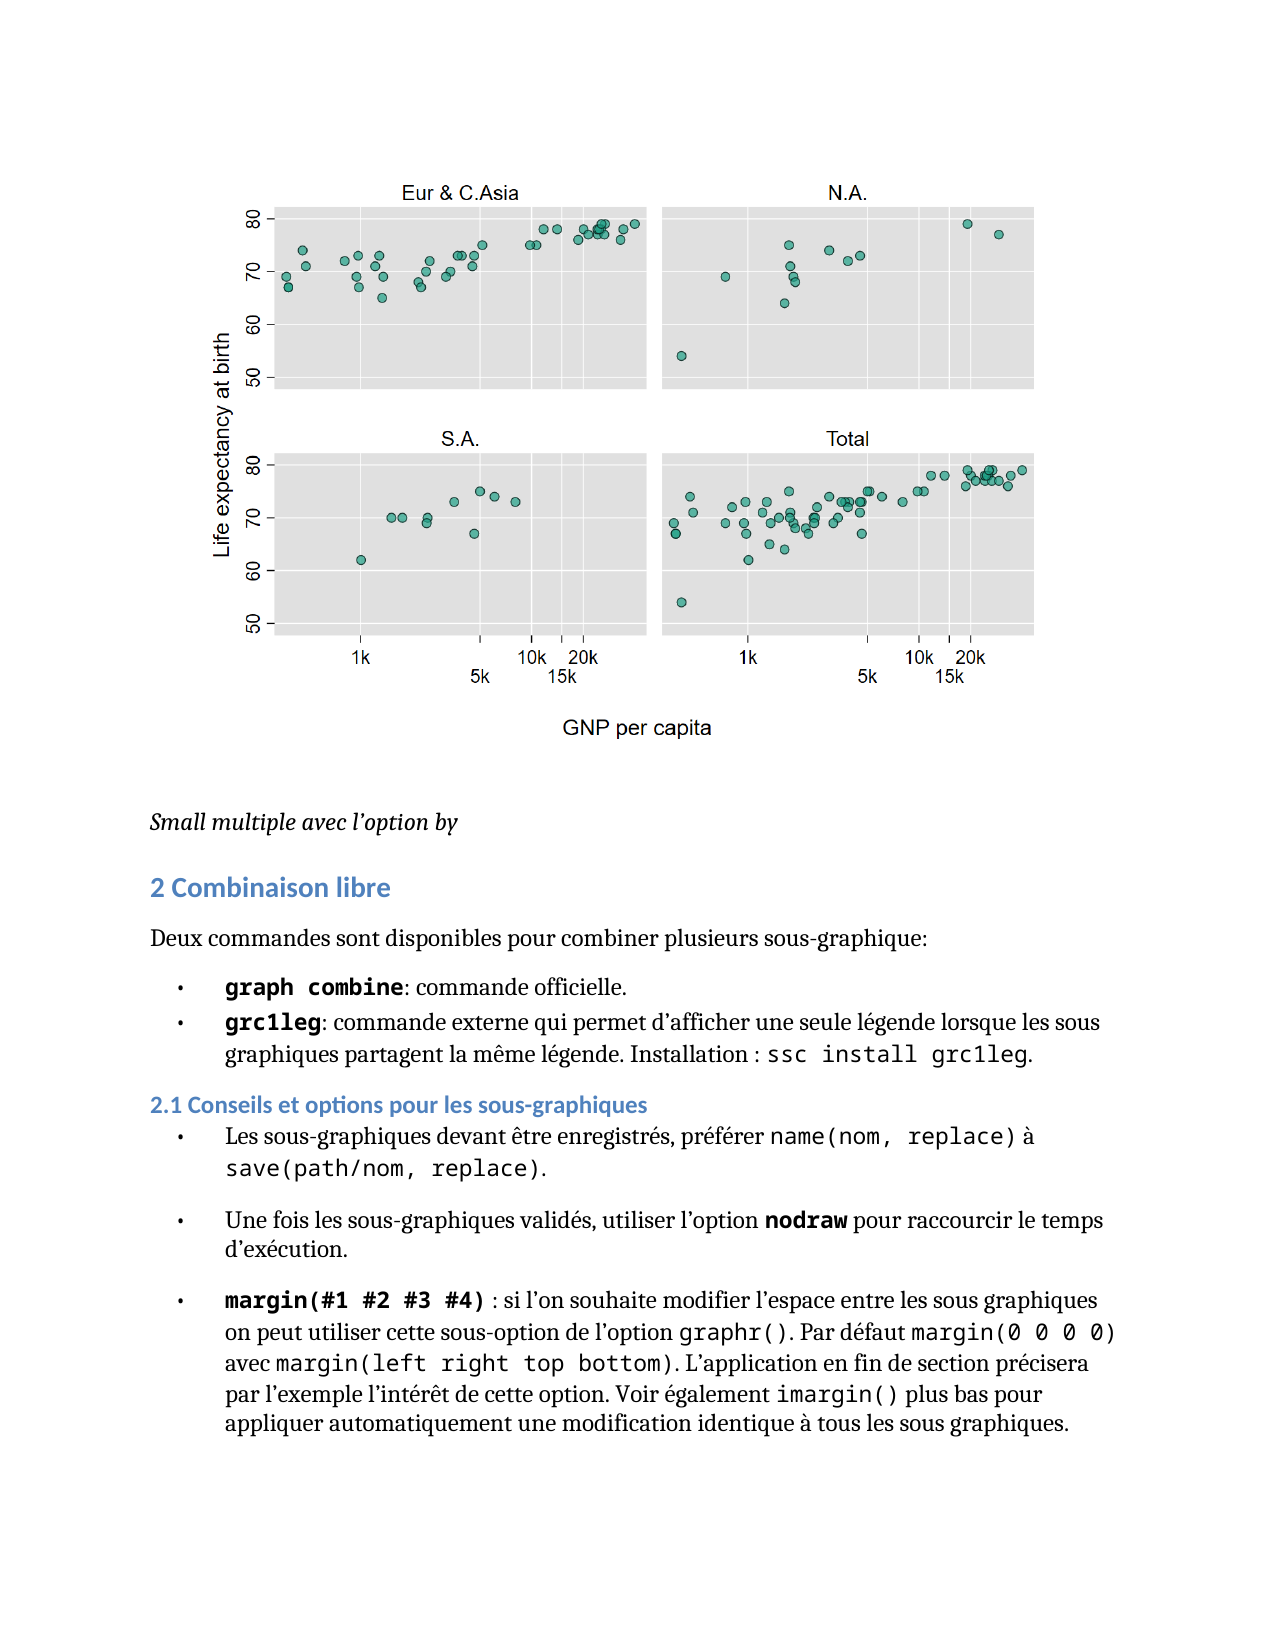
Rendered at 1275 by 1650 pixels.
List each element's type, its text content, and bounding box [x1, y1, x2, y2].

picture [188, 150, 1064, 787]
list margin(#1 #2 #3 #4) : si l’on souhaite modifier l’espace entre les sous graphiques on peut utiliser cette sous-option de l’option graphr(). Par défaut margin(0 0 0 0) avec margin(left right top bottom). L’application en fin de section précisera par l’exemple l’intérêt de cette option. Voir également imargin() plus bas pour appliquer automatiquement une modification identique à tous les sous graphiques. [175, 1284, 1125, 1438]
subtitle 2.1 Conseils et options pour les sous-graphiques [150, 1090, 1125, 1120]
table_header Small multiple avec l’option by [139, 150, 1114, 849]
list graph combine: commande officielle. [175, 971, 1125, 1003]
list grc1leg: commande externe qui permet d’afficher une seule légende lorsque les sous graphiques partagent la même légende. Installation : ssc install grc1leg. [175, 1006, 1125, 1069]
list Une fois les sous-graphiques validés, utiliser l’option nodraw pour raccourcir le temps d’exécution. [175, 1203, 1125, 1263]
subtitle 2 Combinaison libre [150, 869, 1125, 905]
list Les sous-graphiques devant être enregistrés, préférer name(nom, replace) à save(path/nom, replace). [175, 1120, 1125, 1183]
text Deux commandes sont disponibles pour combiner plusieurs sous-graphique: [150, 924, 1125, 953]
